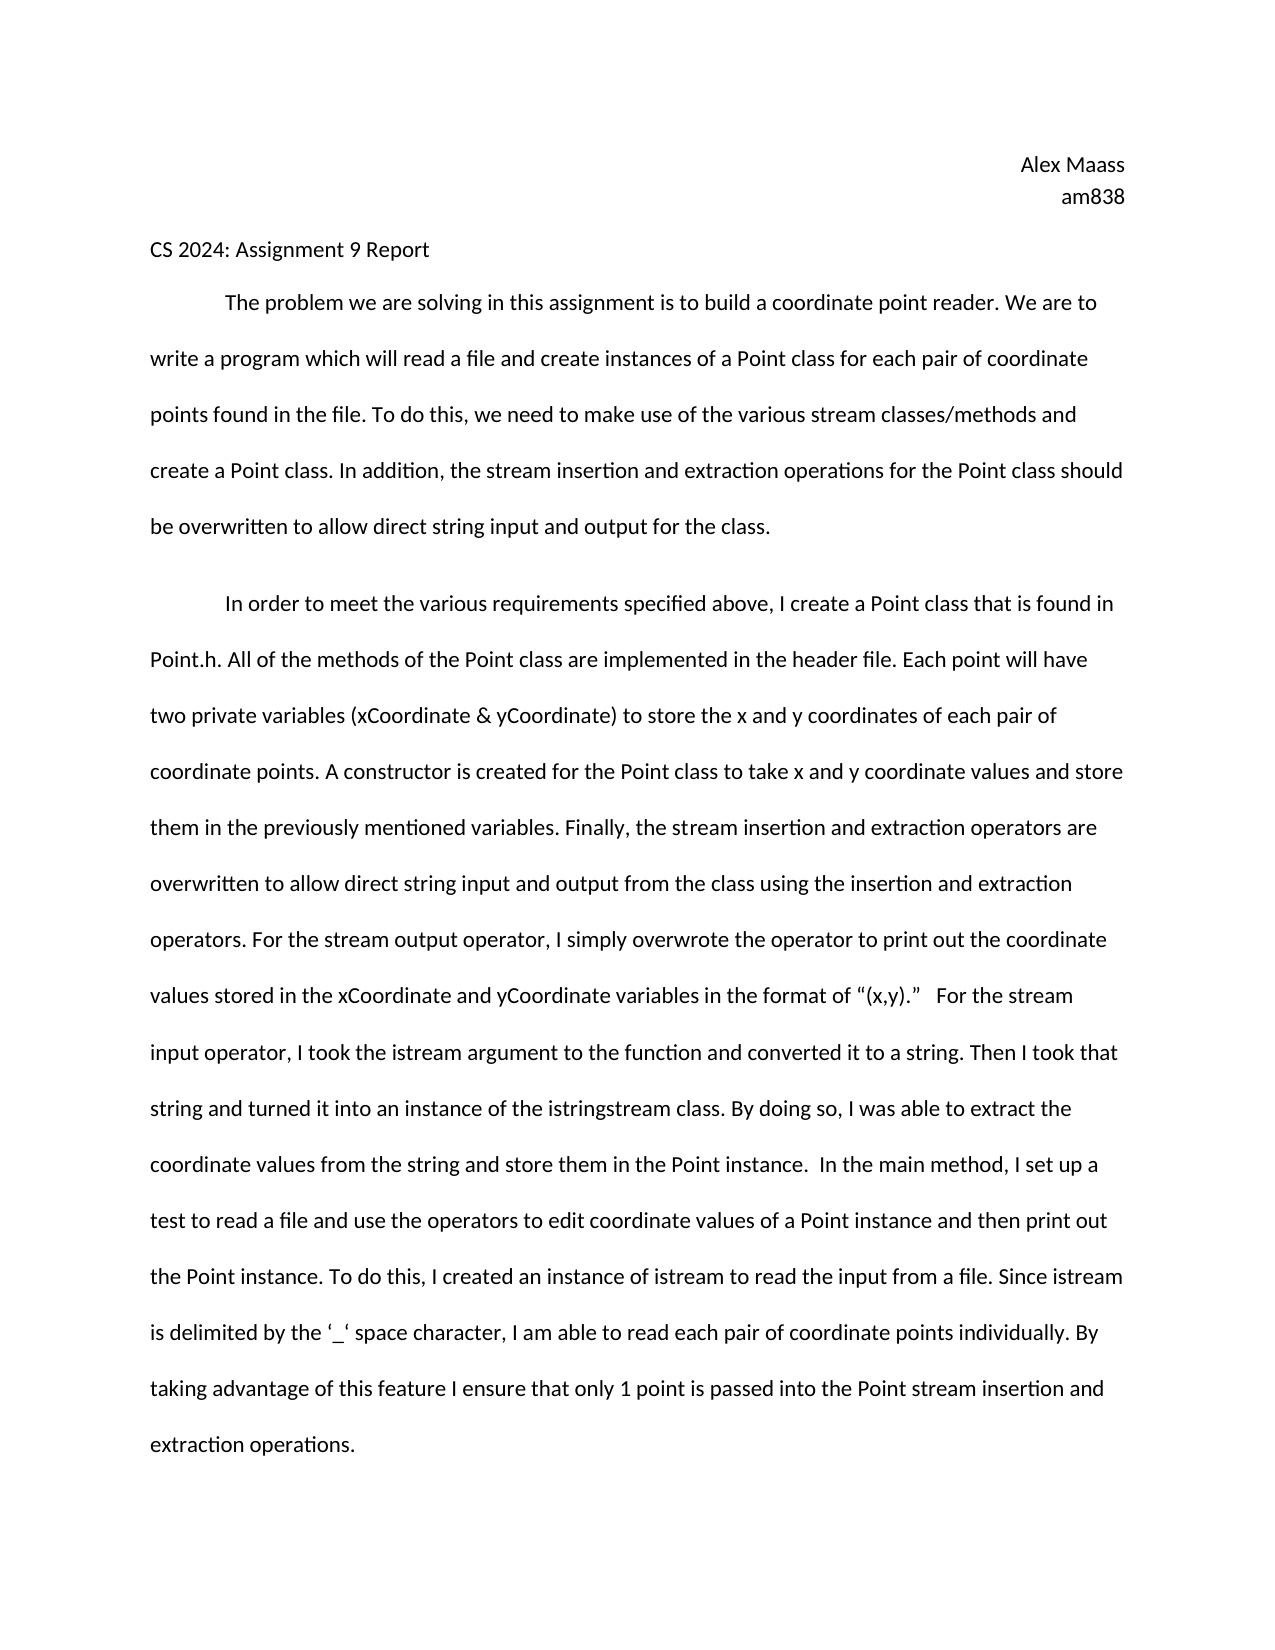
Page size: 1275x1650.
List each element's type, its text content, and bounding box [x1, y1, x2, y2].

text In order to meet the various requirements specified above, I create a Point class that is found in Point.h. All of the methods of the Point class are implemented in the header file. Each point will have two private variables (xCoordinate & yCoordinate) to store the x and y coordinates of each pair of coordinate points. A constructor is created for the Point class to take x and y coordinate values and store them in the previously mentioned variables. Finally, the stream insertion and extraction operators are overwritten to allow direct string input and output from the class using the insertion and extraction operators. For the stream output operator, I simply overwrote the operator to print out the coordinate values stored in the xCoordinate and yCoordinate variables in the format of “(x,y).” For the stream input operator, I took the istream argument to the function and converted it to a string. Then I took that string and turned it into an instance of the istringstream class. By doing so, I was able to extract the coordinate values from the string and store them in the Point instance. In the main method, I set up a test to read a file and use the operators to edit coordinate values of a Point instance and then print out the Point instance. To do this, I created an instance of istream to read the input from a file. Since istream is delimited by the ‘_‘ space character, I am able to read each pair of coordinate points individually. By taking advantage of this feature I ensure that only 1 point is passed into the Point stream insertion and extraction operations. [150, 589, 1125, 1458]
text Alex Maass am838 [150, 150, 1125, 210]
text The problem we are solving in this assignment is to build a coordinate point reader. We are to write a program which will read a file and create instances of a Point class for each pair of coordinate points found in the file. To do this, we need to make use of the various stream classes/methods and create a Point class. In addition, the stream insertion and extraction operations for the Point class should be overwritten to allow direct string input and output for the class. [150, 288, 1125, 540]
text CS 2024: Assignment 9 Report [150, 235, 1125, 263]
